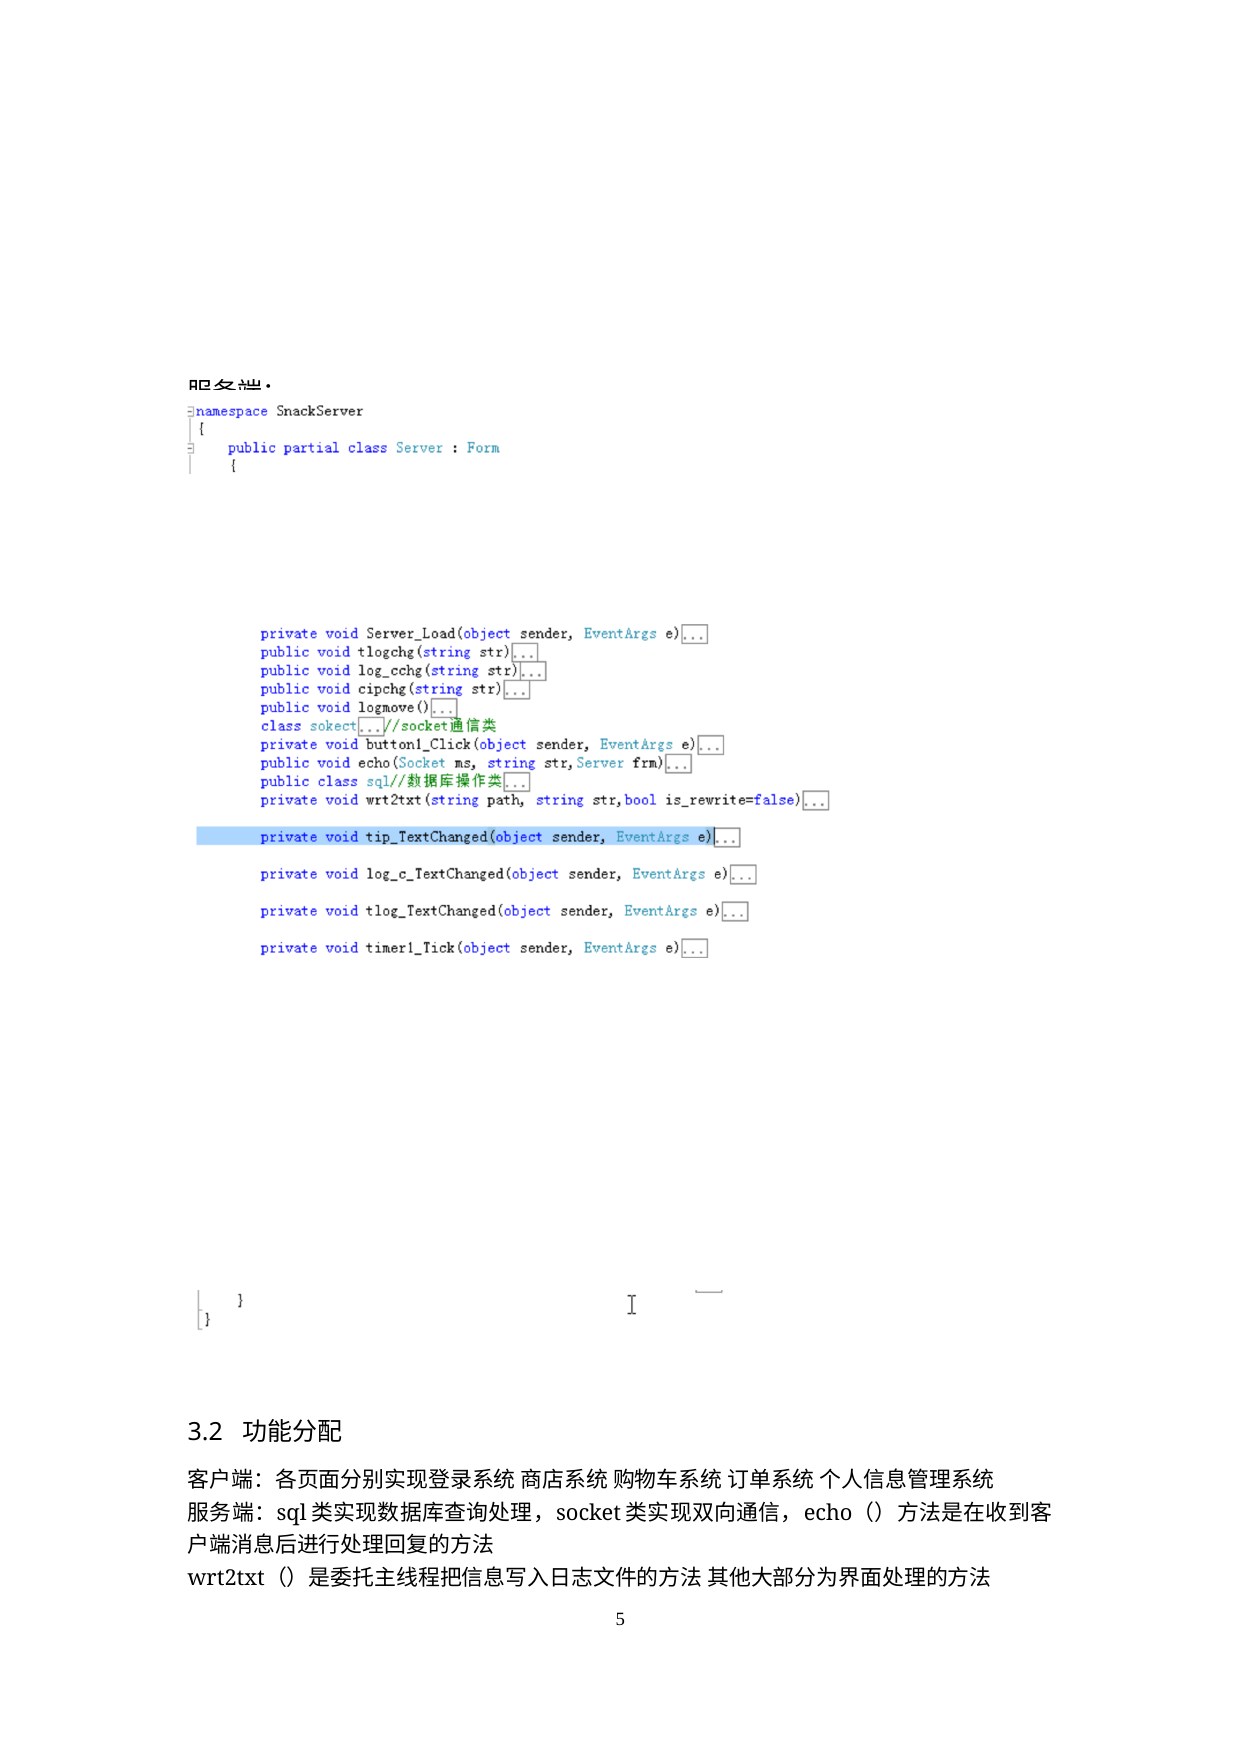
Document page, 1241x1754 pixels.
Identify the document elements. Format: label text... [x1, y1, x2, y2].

text 3.2 功能分配 [187, 1397, 1053, 1462]
text 服务端： [187, 357, 1053, 390]
text wrt2txt（）是委托主线程把信息写入日志文件的方法 其他大部分为界面处理的方法 [187, 1559, 1053, 1592]
picture [195, 624, 1061, 958]
text 客户端：各页面分别实现登录系统 商店系统 购物车系统 订单系统 个人信息管理系统 [187, 1462, 1053, 1494]
text 服务端：sql类实现数据库查询处理，socket类实现双向通信，echo（）方法是在收到客户端消息后进行处理回复的方法 [187, 1494, 1053, 1559]
picture [195, 1290, 1061, 1333]
picture [187, 390, 1053, 474]
